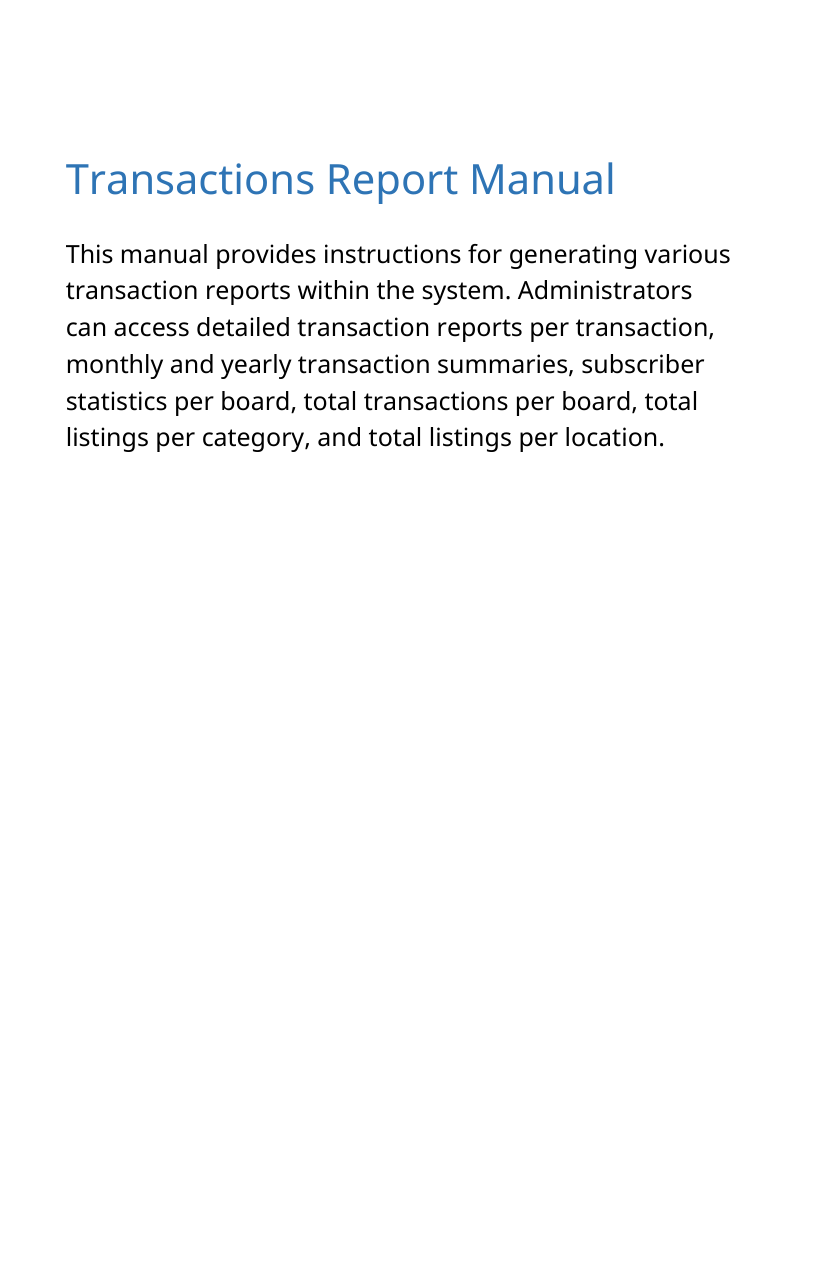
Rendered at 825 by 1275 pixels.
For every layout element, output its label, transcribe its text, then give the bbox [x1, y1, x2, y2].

subtitle Transactions Report Manual [66, 150, 741, 207]
text This manual provides instructions for generating various transaction reports within the system. Administrators can access detailed transaction reports per transaction, monthly and yearly transaction summaries, subscriber statistics per board, total transactions per board, total listings per category, and total listings per location. [66, 236, 741, 454]
